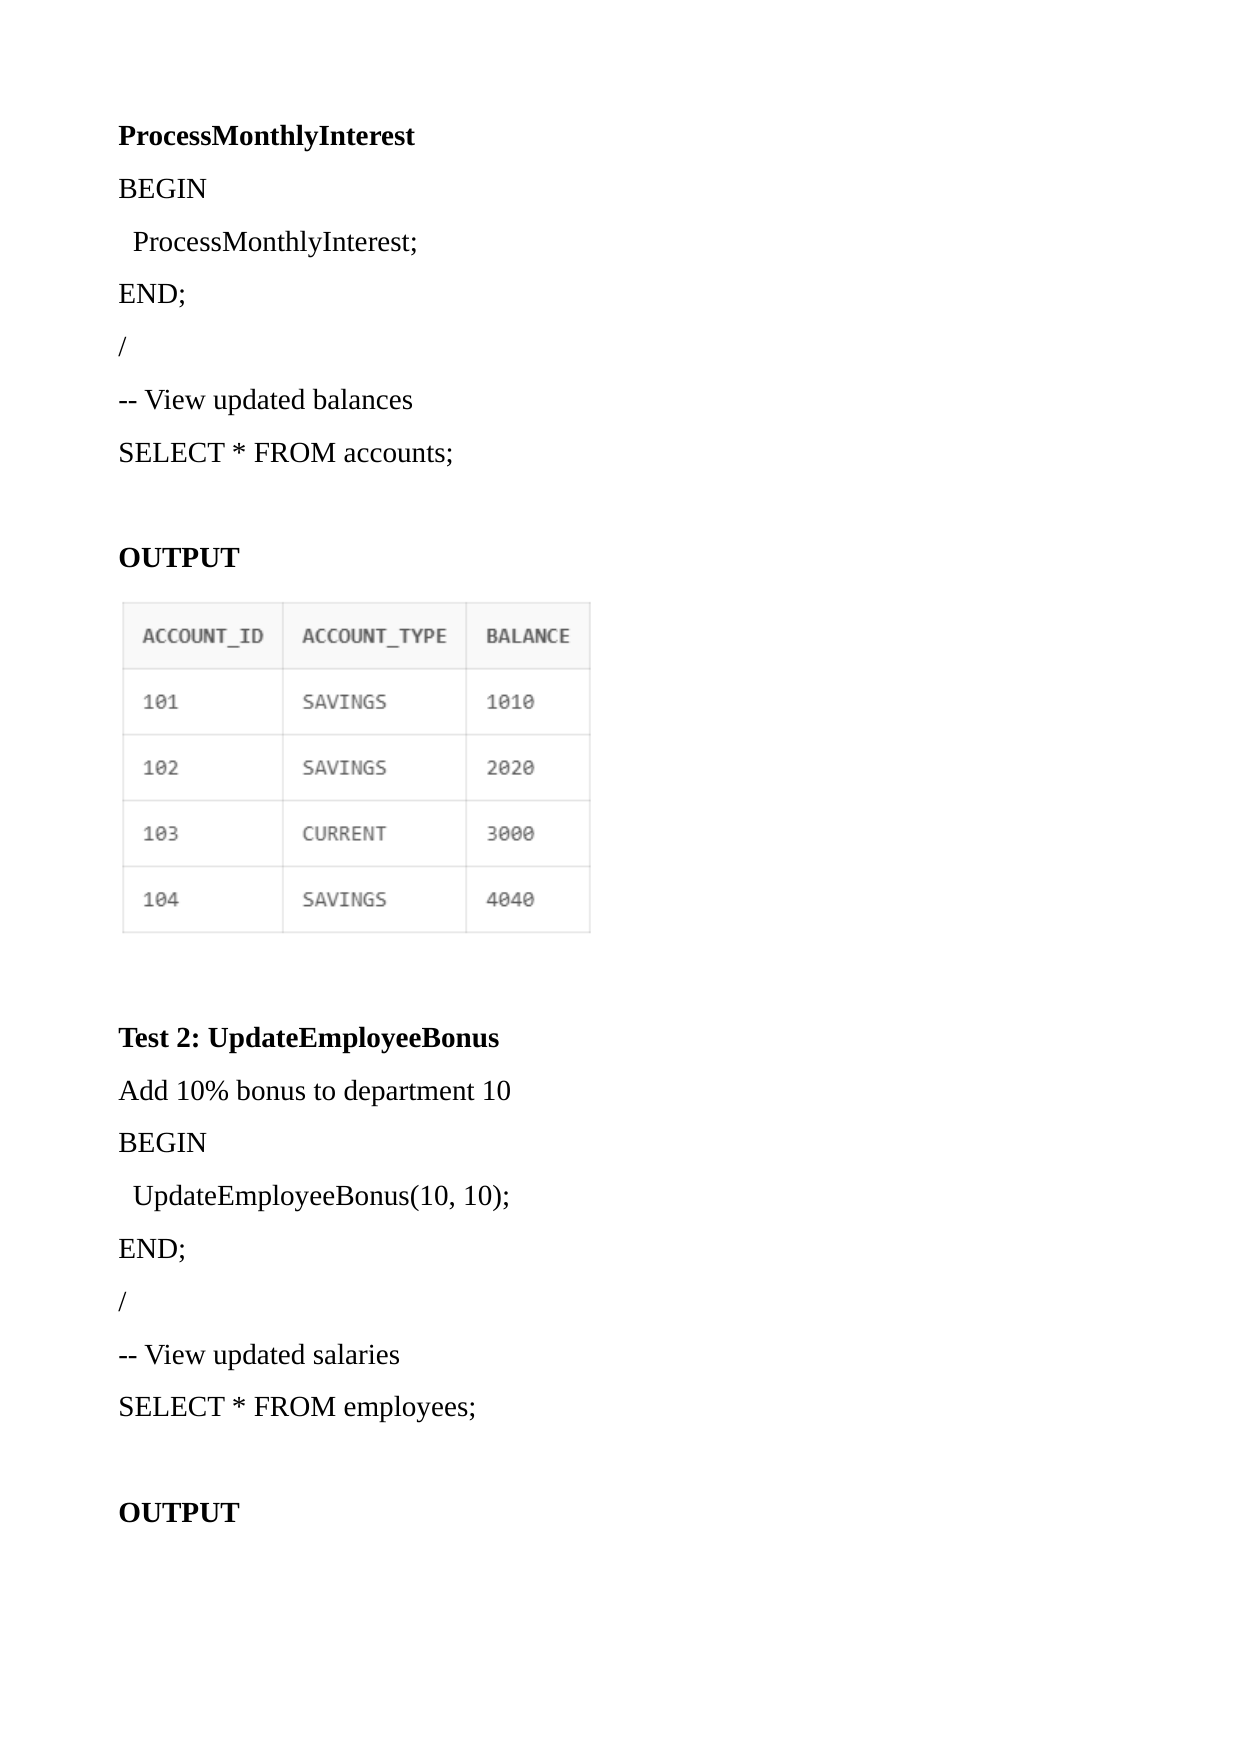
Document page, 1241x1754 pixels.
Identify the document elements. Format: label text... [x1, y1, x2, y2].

text BEGIN [118, 171, 1122, 204]
text OUTPUT [118, 541, 1122, 574]
picture [118, 593, 615, 949]
text END; [118, 277, 1122, 310]
text SELECT * FROM employees; [118, 1389, 1122, 1423]
text BEGIN [118, 1126, 1122, 1159]
text -- View updated salaries [118, 1337, 1122, 1370]
text Add 10% bonus to department 10 [118, 1073, 1122, 1106]
text ProcessMonthlyInterest; [118, 224, 1122, 257]
text / [118, 329, 1122, 363]
text Test 2: UpdateEmployeeBonus [118, 1020, 1122, 1053]
text / [118, 1284, 1122, 1317]
text SELECT * FROM accounts; [118, 435, 1122, 468]
text UpdateEmployeeBonus(10, 10); [118, 1178, 1122, 1212]
text -- View updated balances [118, 382, 1122, 416]
text END; [118, 1231, 1122, 1265]
text ProcessMonthlyInterest [118, 118, 1122, 152]
text OUTPUT [118, 1495, 1122, 1529]
